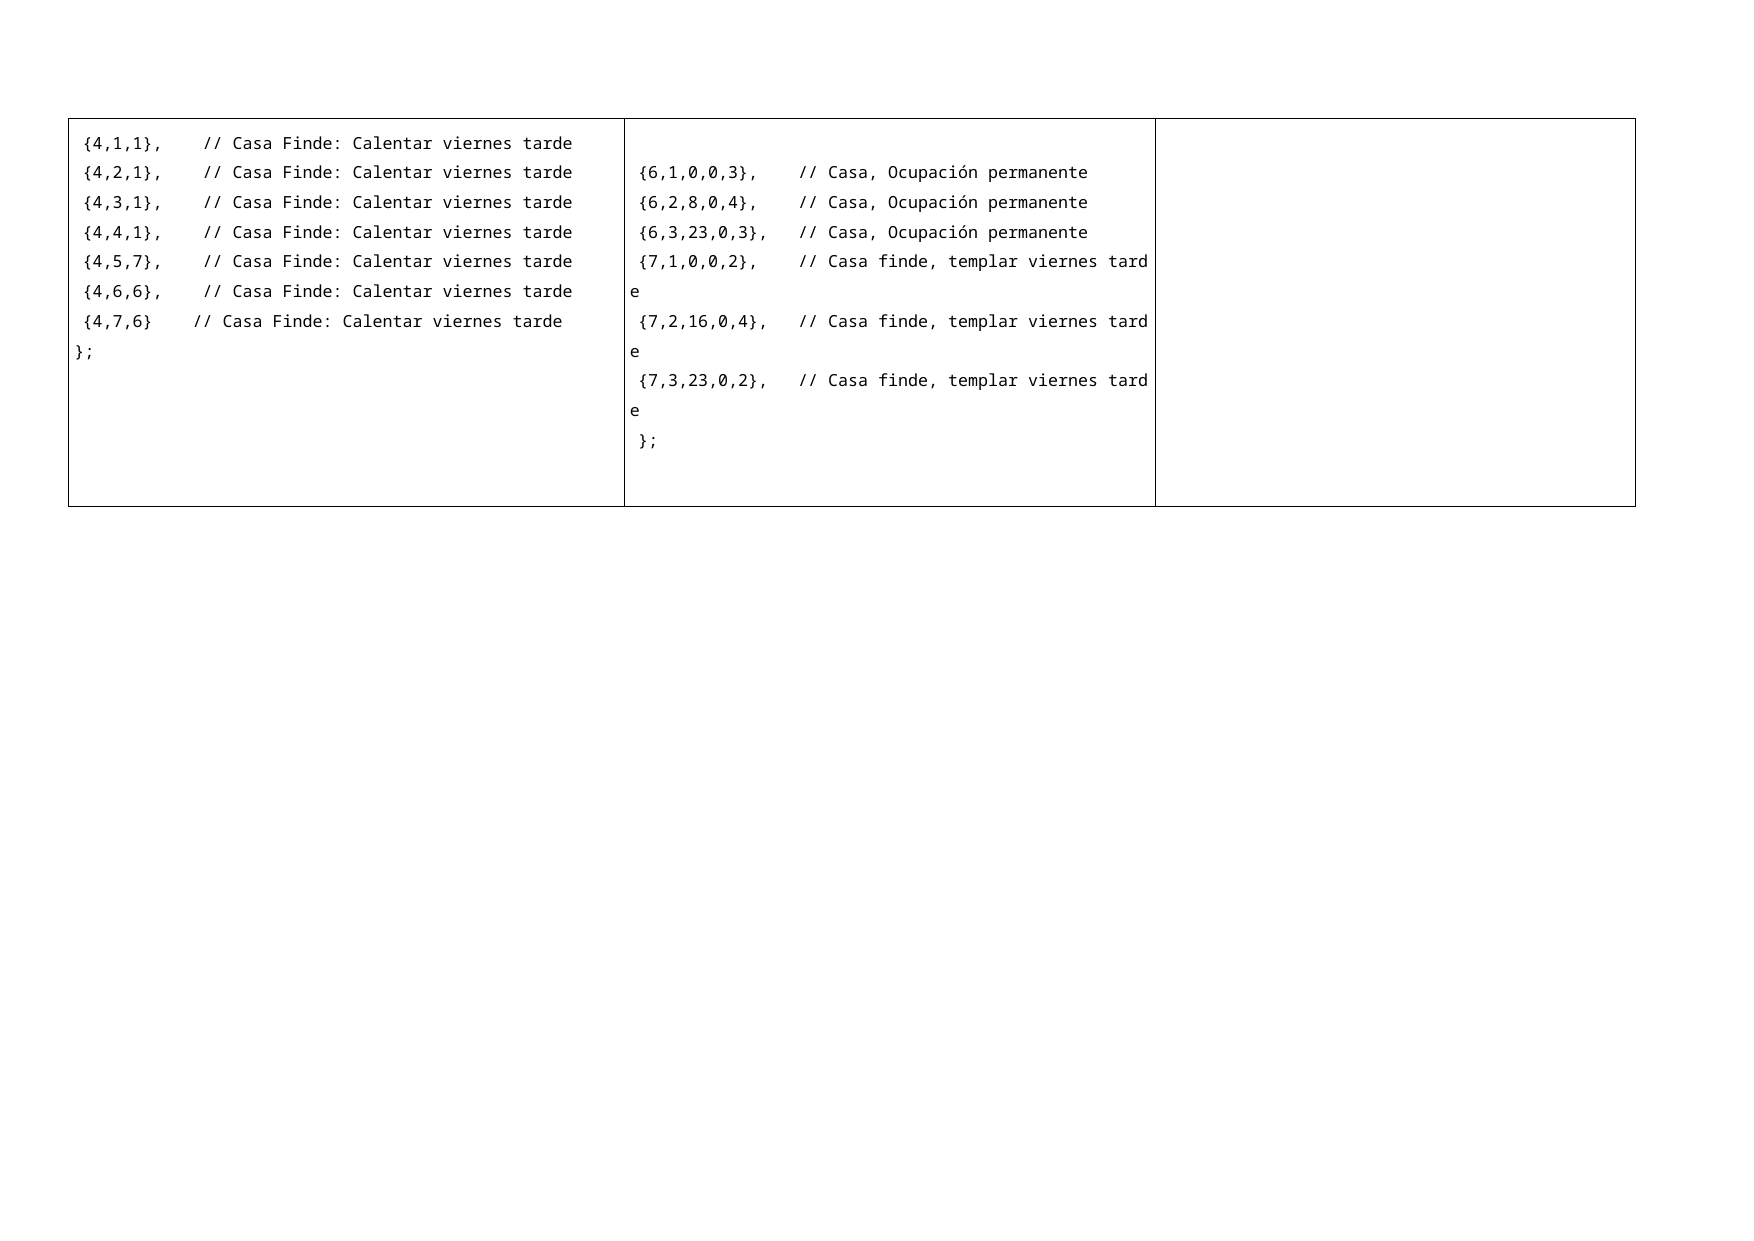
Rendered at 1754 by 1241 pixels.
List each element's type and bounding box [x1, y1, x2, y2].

table_cell [1156, 119, 1635, 506]
table_cell [625, 119, 1155, 506]
table_cell [69, 119, 624, 506]
